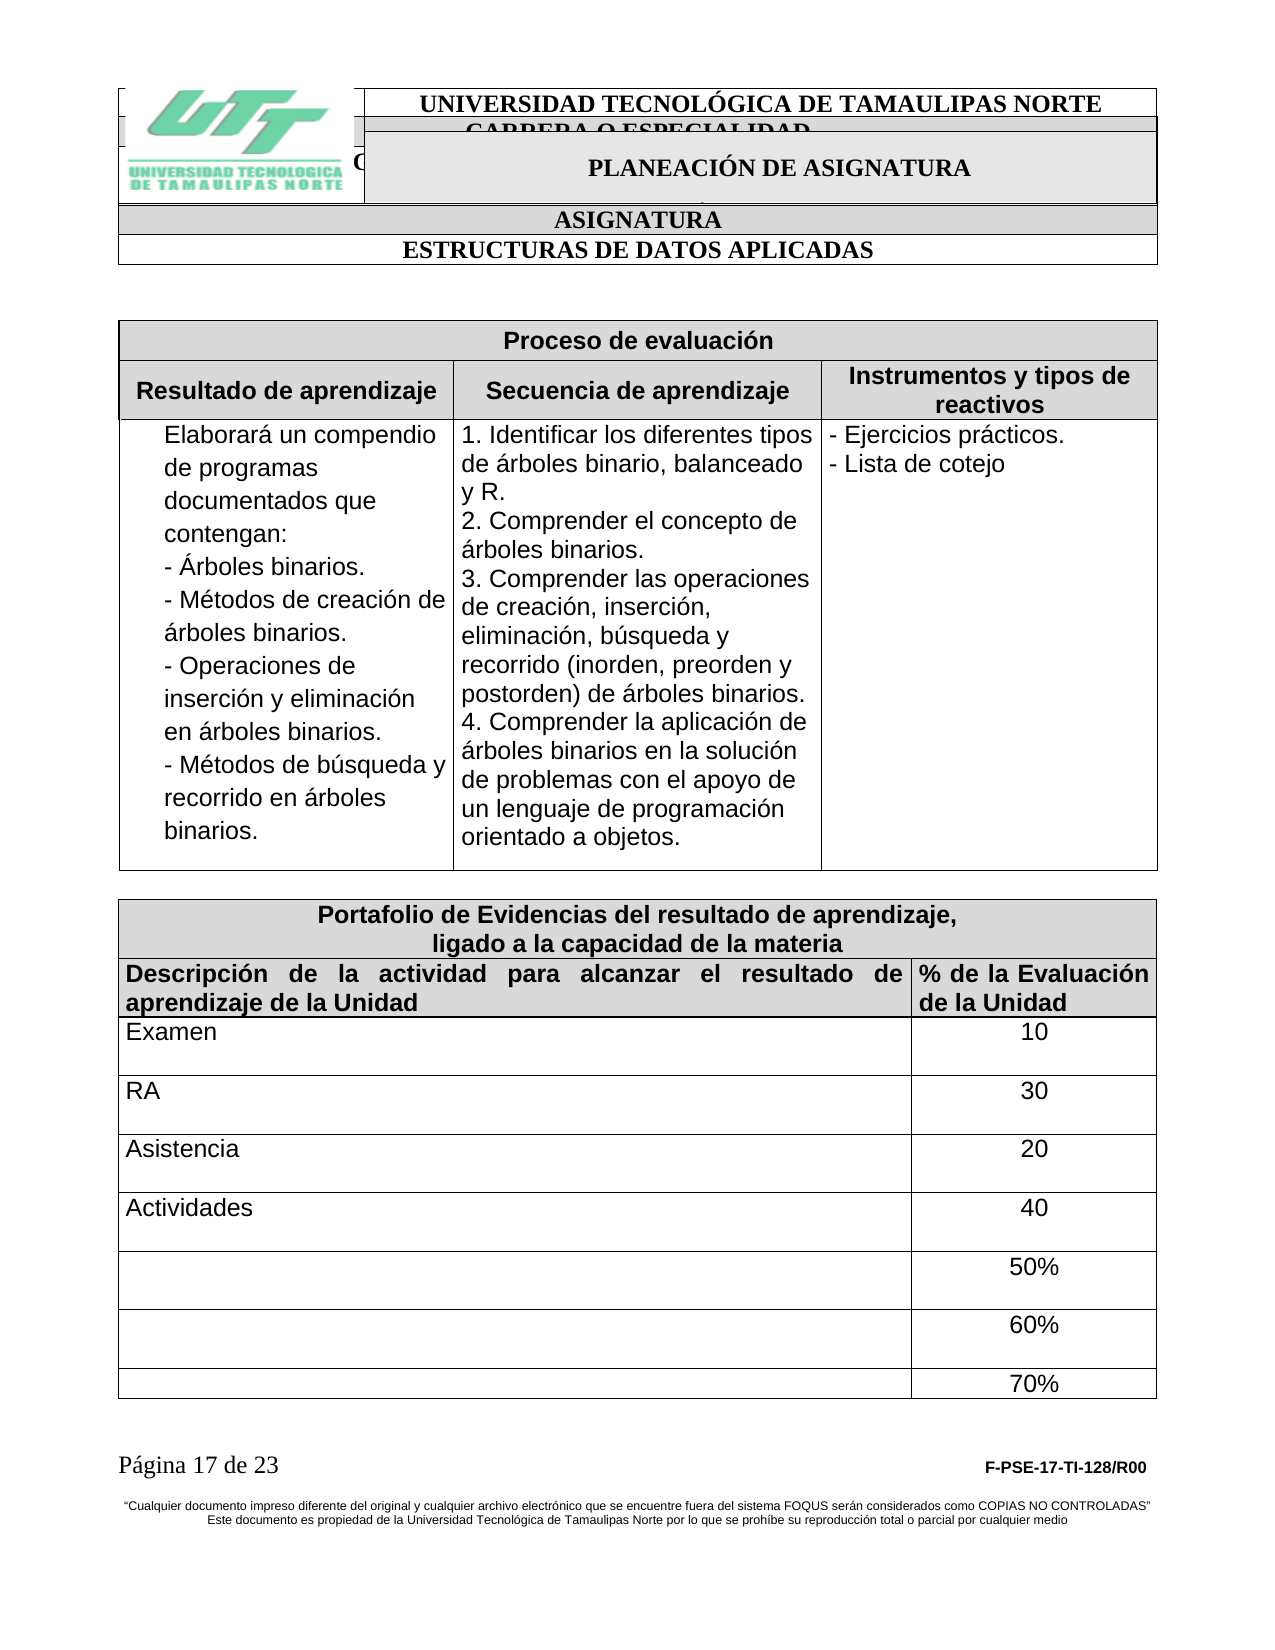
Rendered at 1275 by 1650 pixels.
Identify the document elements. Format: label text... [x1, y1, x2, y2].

table_cell Asistencia [119, 1135, 911, 1192]
table_cell [119, 1310, 911, 1368]
table_cell 30 [912, 1076, 1156, 1133]
table_cell [119, 1252, 911, 1309]
table_cell 1. Identificar los diferentes tipos de árboles binario, balanceado y R. 2. Comprender el concepto de árboles binarios. 3. Comprender las operaciones de creación, inserción, eliminación, búsqueda y recorrido (inorden, preorden y postorden) de árboles binarios. 4. Comprender la aplicación de árboles binarios en la solución de problemas con el apoyo de un lenguaje de programación orientado a objetos. [454, 420, 821, 869]
table_cell 50% [912, 1252, 1156, 1309]
table_cell 70% [912, 1369, 1156, 1397]
table_cell 40 [912, 1193, 1156, 1251]
table_cell [119, 1369, 911, 1397]
table_cell RA [119, 1076, 911, 1133]
table_cell 60% [912, 1310, 1156, 1368]
table_header Portafolio de Evidencias del resultado de aprendizaje, ligado a la capacidad de la materia [119, 900, 1156, 958]
table_cell Examen [119, 1018, 911, 1075]
table_cell 20 [912, 1135, 1156, 1192]
table_cell Descripción de la actividad para alcanzar el resultado de aprendizaje de la Unidad [119, 959, 911, 1016]
table_cell % de la Evaluación de la Unidad [912, 959, 1156, 1016]
table_cell Instrumentos y tipos de reactivos [822, 361, 1157, 419]
table_cell - Ejercicios prácticos. - Lista de cotejo [822, 420, 1157, 869]
table_cell Resultado de aprendizaje [120, 361, 453, 419]
table_cell 10 [912, 1018, 1156, 1075]
table_header Proceso de evaluación [120, 321, 1157, 360]
table_cell Secuencia de aprendizaje [454, 361, 821, 419]
table_cell Elaborará un compendio de programas documentados que contengan: - Árboles binarios. - Métodos de creación de árboles binarios. - Operaciones de inserción y eliminación en árboles binarios. - Métodos de búsqueda y recorrido en árboles binarios. [120, 420, 453, 869]
table_cell Actividades [119, 1193, 911, 1251]
picture [125, 88, 355, 200]
